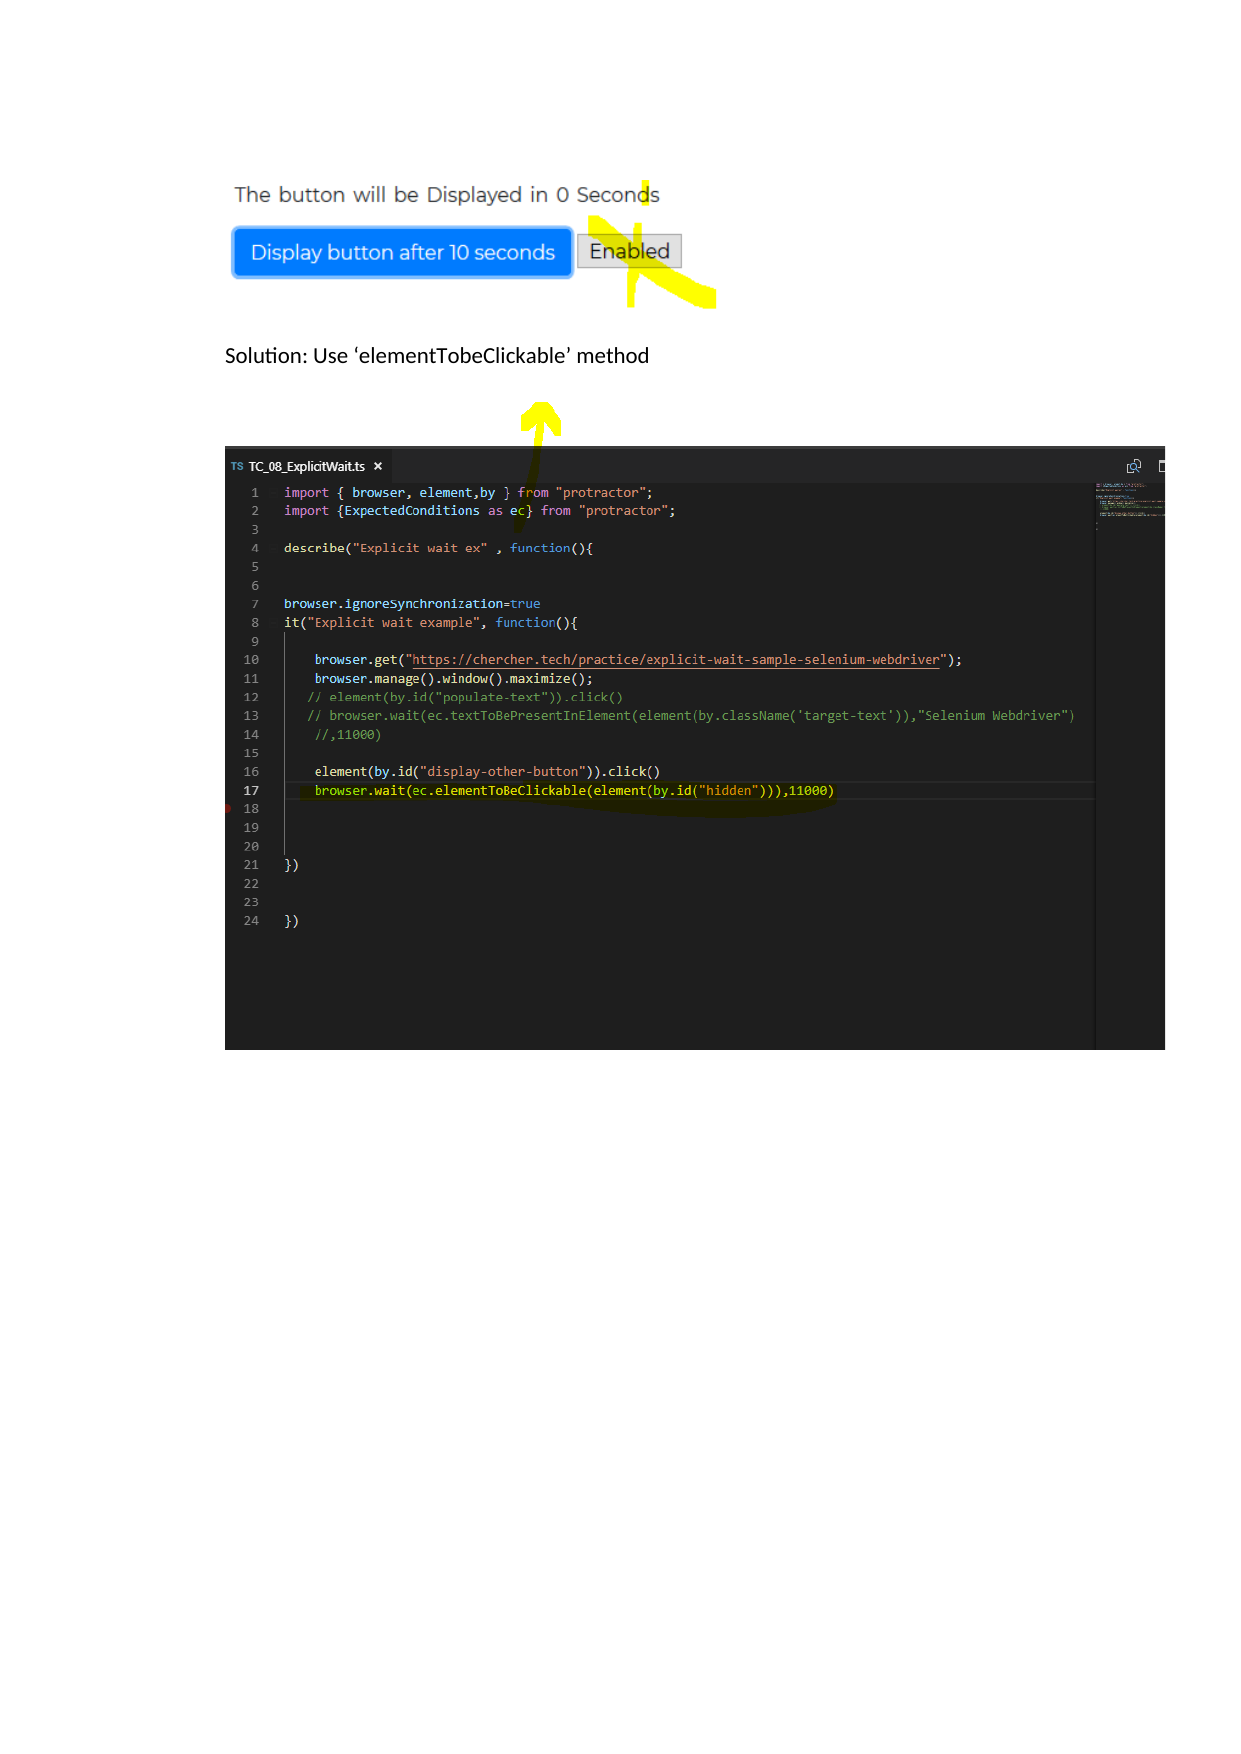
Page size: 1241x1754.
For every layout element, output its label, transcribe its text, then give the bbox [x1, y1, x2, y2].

picture [225, 180, 1166, 310]
list Solution: Use ‘elementTobeClickable’ method [225, 342, 1090, 370]
picture [225, 402, 1166, 1050]
